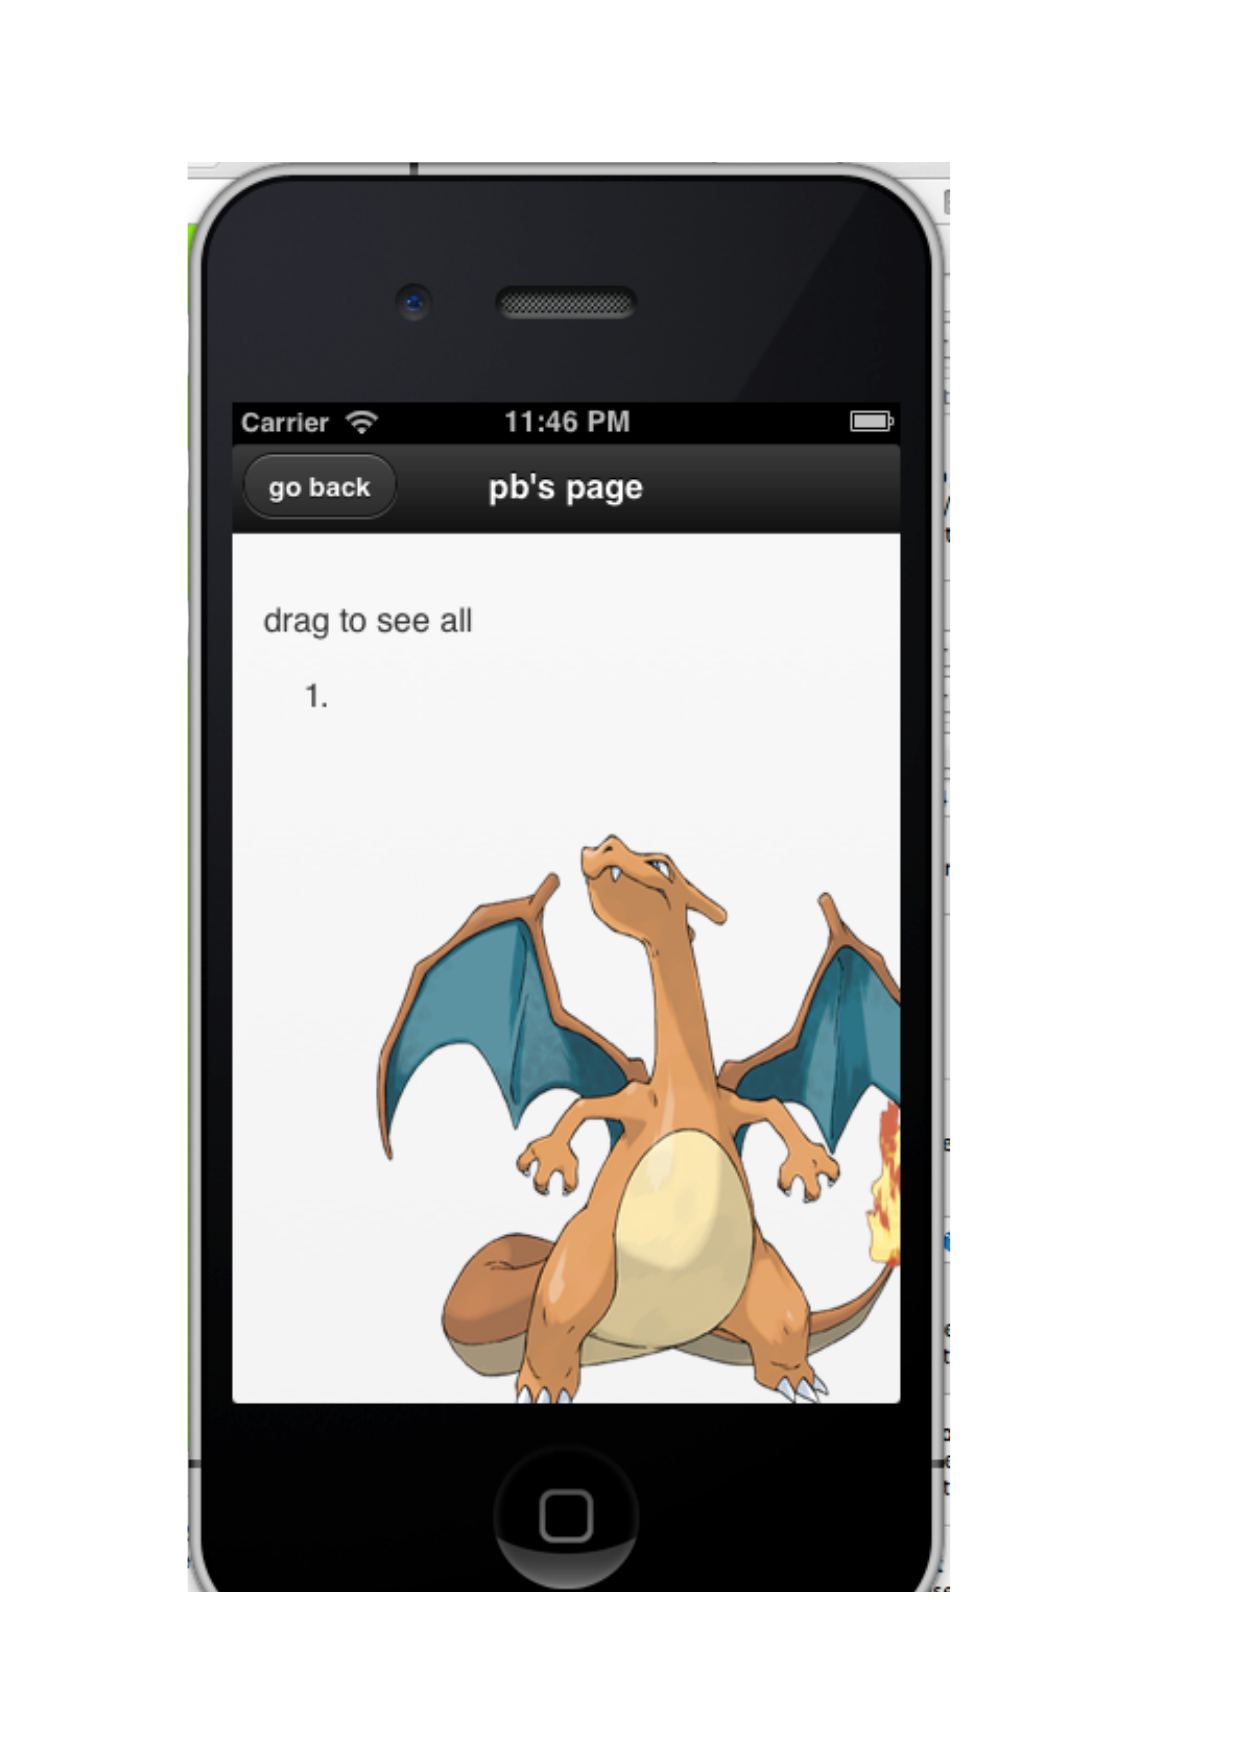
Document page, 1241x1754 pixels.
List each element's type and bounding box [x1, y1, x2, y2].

picture [187, 162, 951, 1592]
